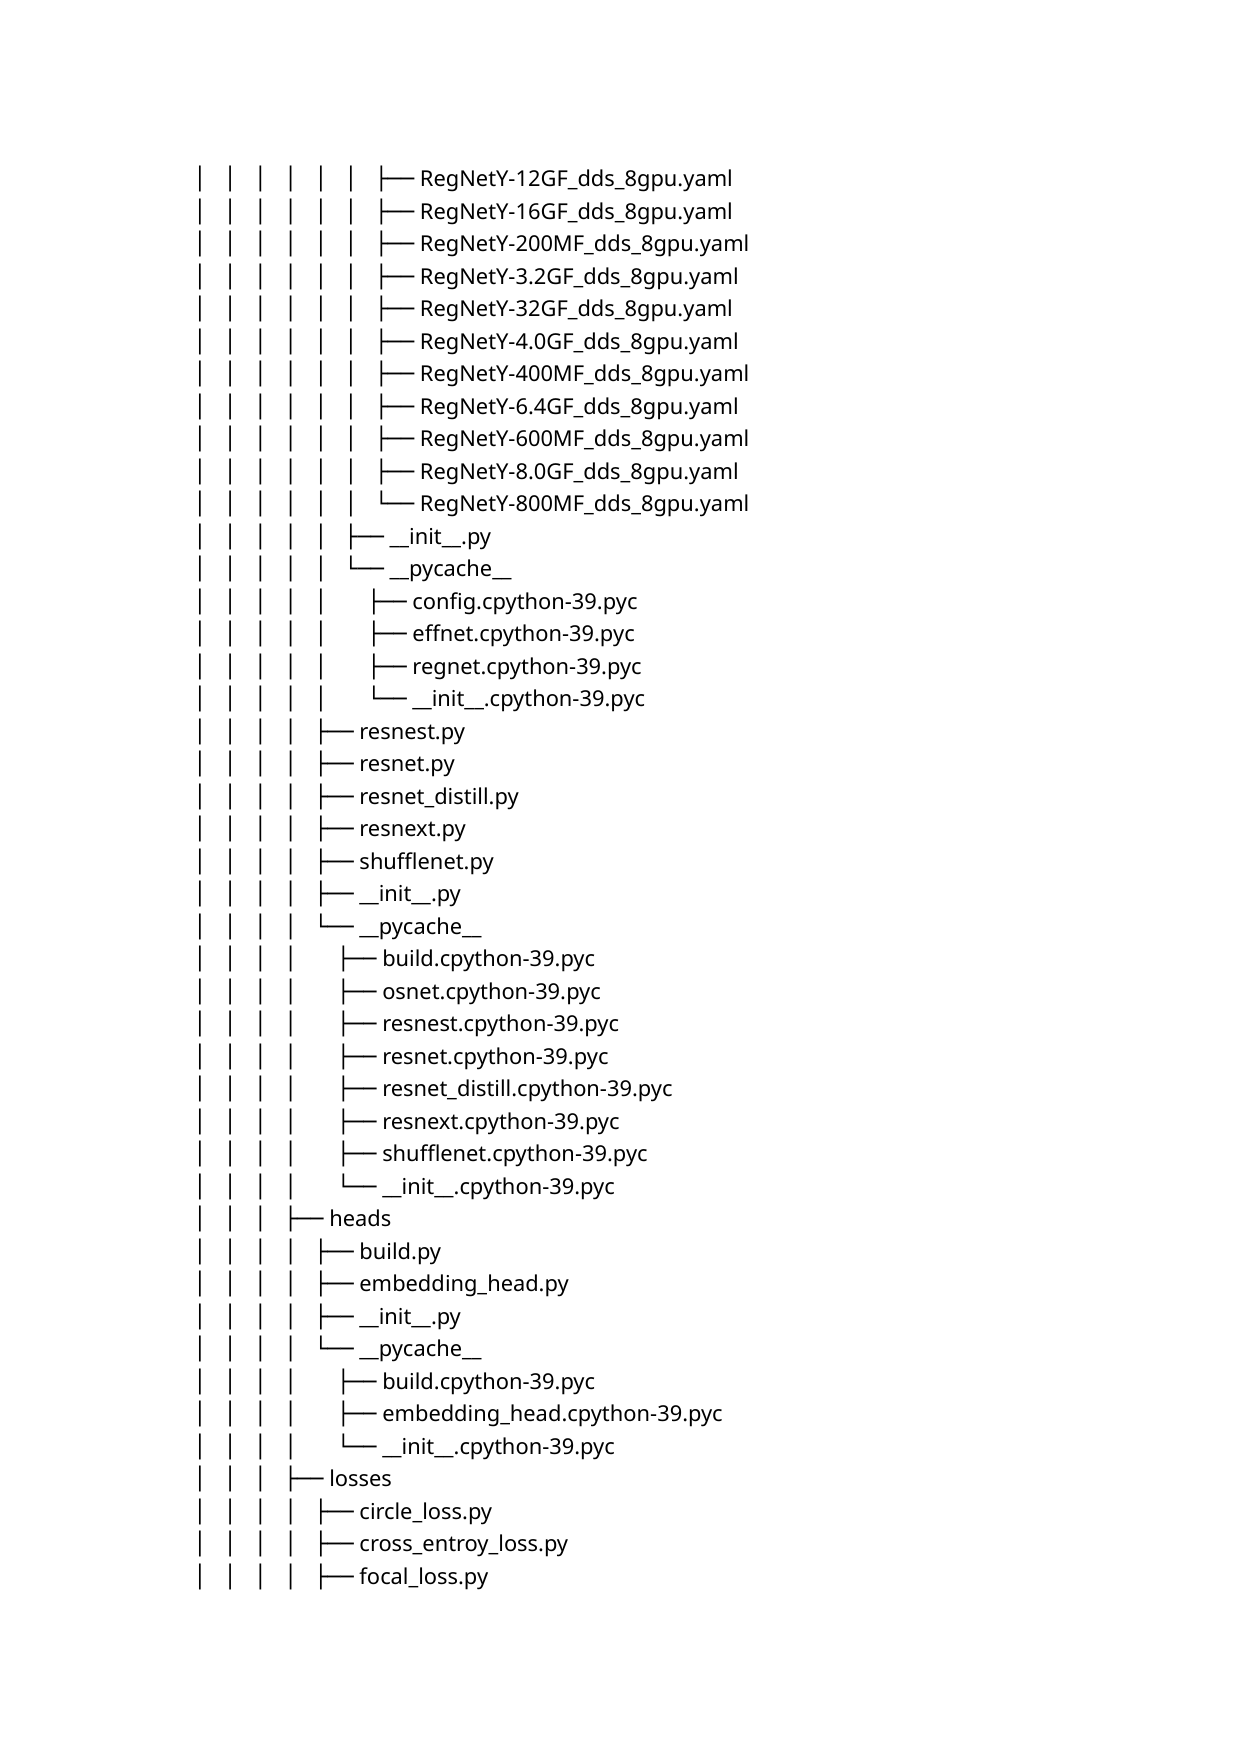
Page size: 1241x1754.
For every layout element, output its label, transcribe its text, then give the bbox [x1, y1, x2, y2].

text │ │ │ │ └── __pycache__ [187, 1332, 1053, 1364]
text │ │ │ │ └── __init__.cpython-39.pyc [187, 1429, 1053, 1462]
text │ │ │ │ ├── build.py [187, 1234, 1053, 1267]
text │ │ │ │ ├── resnest.py [187, 714, 1053, 747]
text │ │ │ │ │ ├── __init__.py [187, 519, 1053, 552]
text │ │ │ │ ├── osnet.cpython-39.pyc [187, 974, 1053, 1007]
text │ │ │ │ │ │ ├── RegNetY-600MF_dds_8gpu.yaml [187, 422, 1053, 454]
text │ │ │ │ ├── cross_entroy_loss.py [187, 1527, 1053, 1559]
text │ │ │ │ ├── shufflenet.py [187, 844, 1053, 877]
text │ │ │ │ ├── __init__.py [187, 877, 1053, 909]
text │ │ │ │ │ ├── effnet.cpython-39.pyc [187, 617, 1053, 649]
text │ │ │ │ ├── shufflenet.cpython-39.pyc [187, 1137, 1053, 1169]
text │ │ │ ├── losses [187, 1462, 1053, 1494]
text │ │ │ │ ├── resnet.py [187, 747, 1053, 779]
text │ │ │ │ │ │ ├── RegNetY-6.4GF_dds_8gpu.yaml [187, 389, 1053, 422]
text │ │ │ │ ├── build.cpython-39.pyc [187, 942, 1053, 974]
text │ │ │ │ ├── resnet_distill.py [187, 779, 1053, 812]
text │ │ │ │ │ │ ├── RegNetY-12GF_dds_8gpu.yaml [187, 162, 1053, 194]
text │ │ │ │ │ └── __pycache__ [187, 552, 1053, 584]
text │ │ │ │ ├── __init__.py [187, 1299, 1053, 1332]
text │ │ │ │ │ │ ├── RegNetY-8.0GF_dds_8gpu.yaml [187, 454, 1053, 487]
text │ │ │ │ ├── build.cpython-39.pyc [187, 1364, 1053, 1397]
text │ │ │ ├── heads [187, 1202, 1053, 1234]
text │ │ │ │ │ │ ├── RegNetY-16GF_dds_8gpu.yaml [187, 194, 1053, 227]
text │ │ │ │ ├── resnet_distill.cpython-39.pyc [187, 1072, 1053, 1104]
text │ │ │ │ ├── embedding_head.py [187, 1267, 1053, 1299]
text │ │ │ │ │ ├── config.cpython-39.pyc [187, 584, 1053, 617]
text │ │ │ │ ├── resnet.cpython-39.pyc [187, 1039, 1053, 1072]
text │ │ │ │ │ │ └── RegNetY-800MF_dds_8gpu.yaml [187, 487, 1053, 519]
text │ │ │ │ │ │ ├── RegNetY-3.2GF_dds_8gpu.yaml [187, 259, 1053, 292]
text │ │ │ │ ├── focal_loss.py [187, 1559, 1053, 1592]
text │ │ │ │ │ │ ├── RegNetY-200MF_dds_8gpu.yaml [187, 227, 1053, 259]
text │ │ │ │ │ │ ├── RegNetY-4.0GF_dds_8gpu.yaml [187, 324, 1053, 357]
text │ │ │ │ ├── resnext.py [187, 812, 1053, 844]
text │ │ │ │ ├── circle_loss.py [187, 1494, 1053, 1527]
text │ │ │ │ ├── resnest.cpython-39.pyc [187, 1007, 1053, 1039]
text │ │ │ │ └── __init__.cpython-39.pyc [187, 1169, 1053, 1202]
text │ │ │ │ ├── embedding_head.cpython-39.pyc [187, 1397, 1053, 1429]
text │ │ │ │ │ └── __init__.cpython-39.pyc [187, 682, 1053, 714]
text │ │ │ │ │ │ ├── RegNetY-32GF_dds_8gpu.yaml [187, 292, 1053, 324]
text │ │ │ │ │ │ ├── RegNetY-400MF_dds_8gpu.yaml [187, 357, 1053, 389]
text │ │ │ │ │ ├── regnet.cpython-39.pyc [187, 649, 1053, 682]
text │ │ │ │ └── __pycache__ [187, 909, 1053, 942]
text │ │ │ │ ├── resnext.cpython-39.pyc [187, 1104, 1053, 1137]
